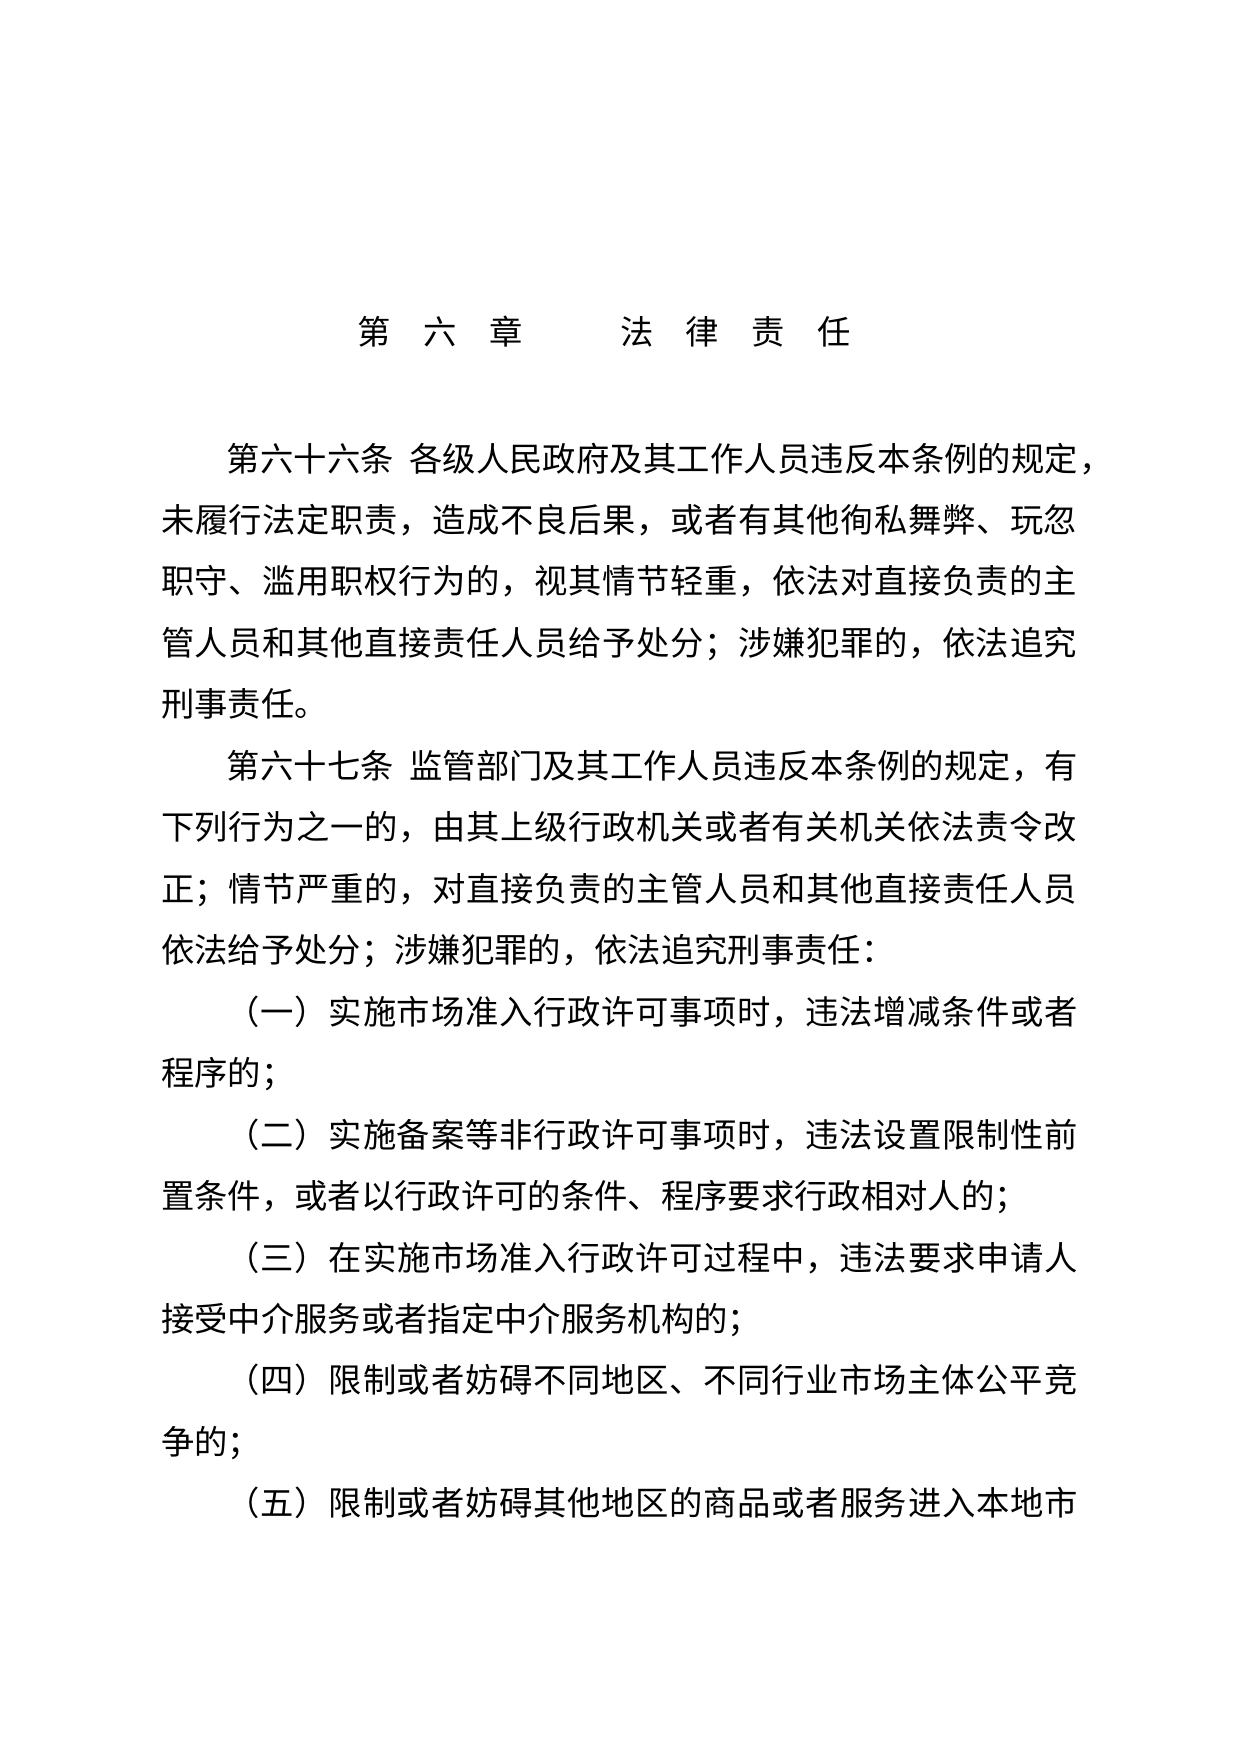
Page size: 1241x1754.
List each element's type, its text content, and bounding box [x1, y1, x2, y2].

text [161, 1467, 1079, 1528]
text 第六十七条 监管部门及其工作人员违反本条例的规定，有下列行为之一的，由其上级行政机关或者有关机关依法责令改正；情节严重的，对直接负责的主管人员和其他直接责任人员依法给予处分；涉嫌犯罪的，依法追究刑事责任： [161, 729, 1079, 975]
text （三）在实施市场准入行政许可过程中，违法要求申请人接受中介服务或者指定中介服务机构的； [161, 1221, 1079, 1344]
text 第六十六条 各级人民政府及其工作人员违反本条例的规定，未履行法定职责，造成不良后果，或者有其他徇私舞弊、玩忽职守、滥用职权行为的，视其情节轻重，依法对直接负责的主管人员和其他直接责任人员给予处分；涉嫌犯罪的，依法追究刑事责任。 [161, 422, 1079, 729]
text （一）实施市场准入行政许可事项时，违法增减条件或者程序的； [161, 975, 1079, 1098]
text 第六章 法律责任 [161, 299, 1079, 360]
text （四）限制或者妨碍不同地区、不同行业市场主体公平竞争的； [161, 1344, 1079, 1467]
text （二）实施备案等非行政许可事项时，违法设置限制性前置条件，或者以行政许可的条件、程序要求行政相对人的； [161, 1098, 1079, 1221]
